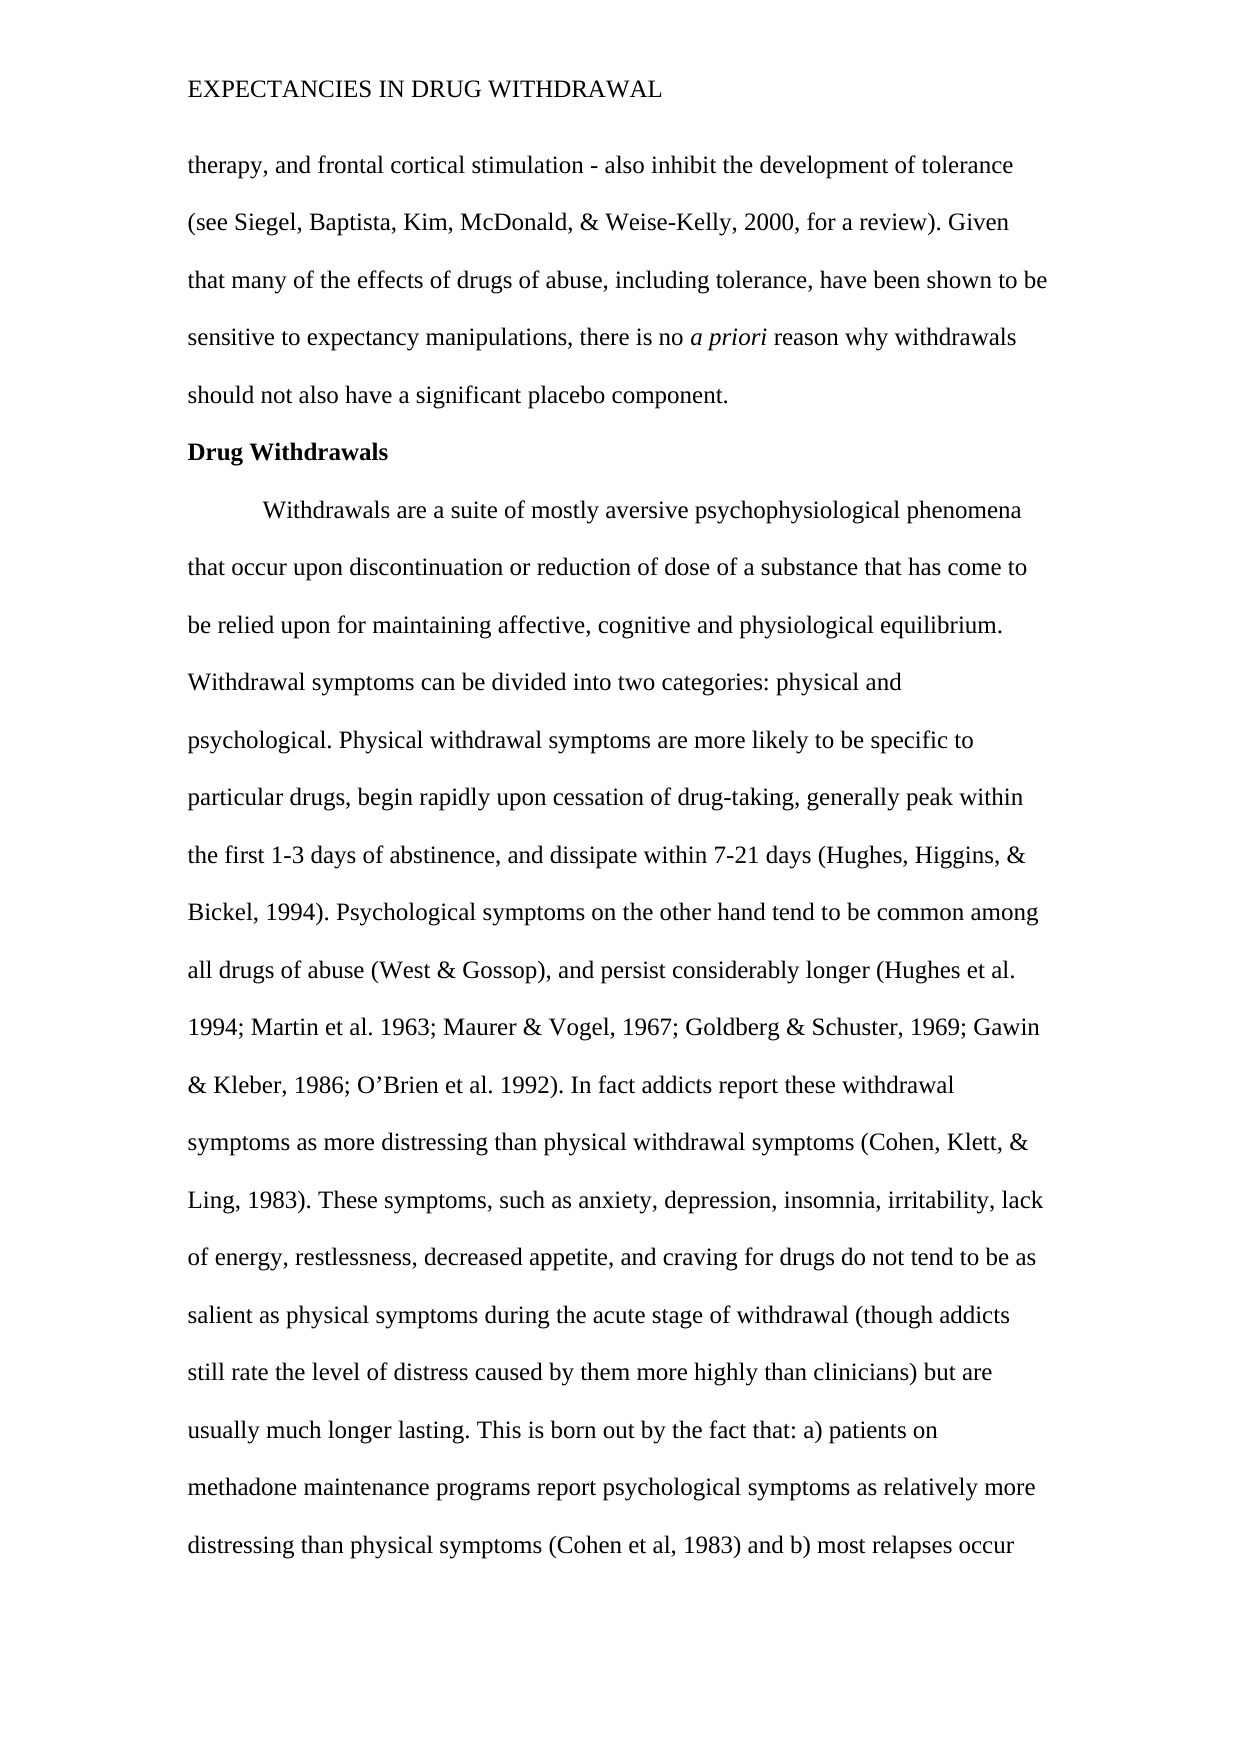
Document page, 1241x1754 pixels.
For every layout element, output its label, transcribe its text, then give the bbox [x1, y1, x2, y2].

subtitle Drug Withdrawals [187, 437, 1053, 466]
